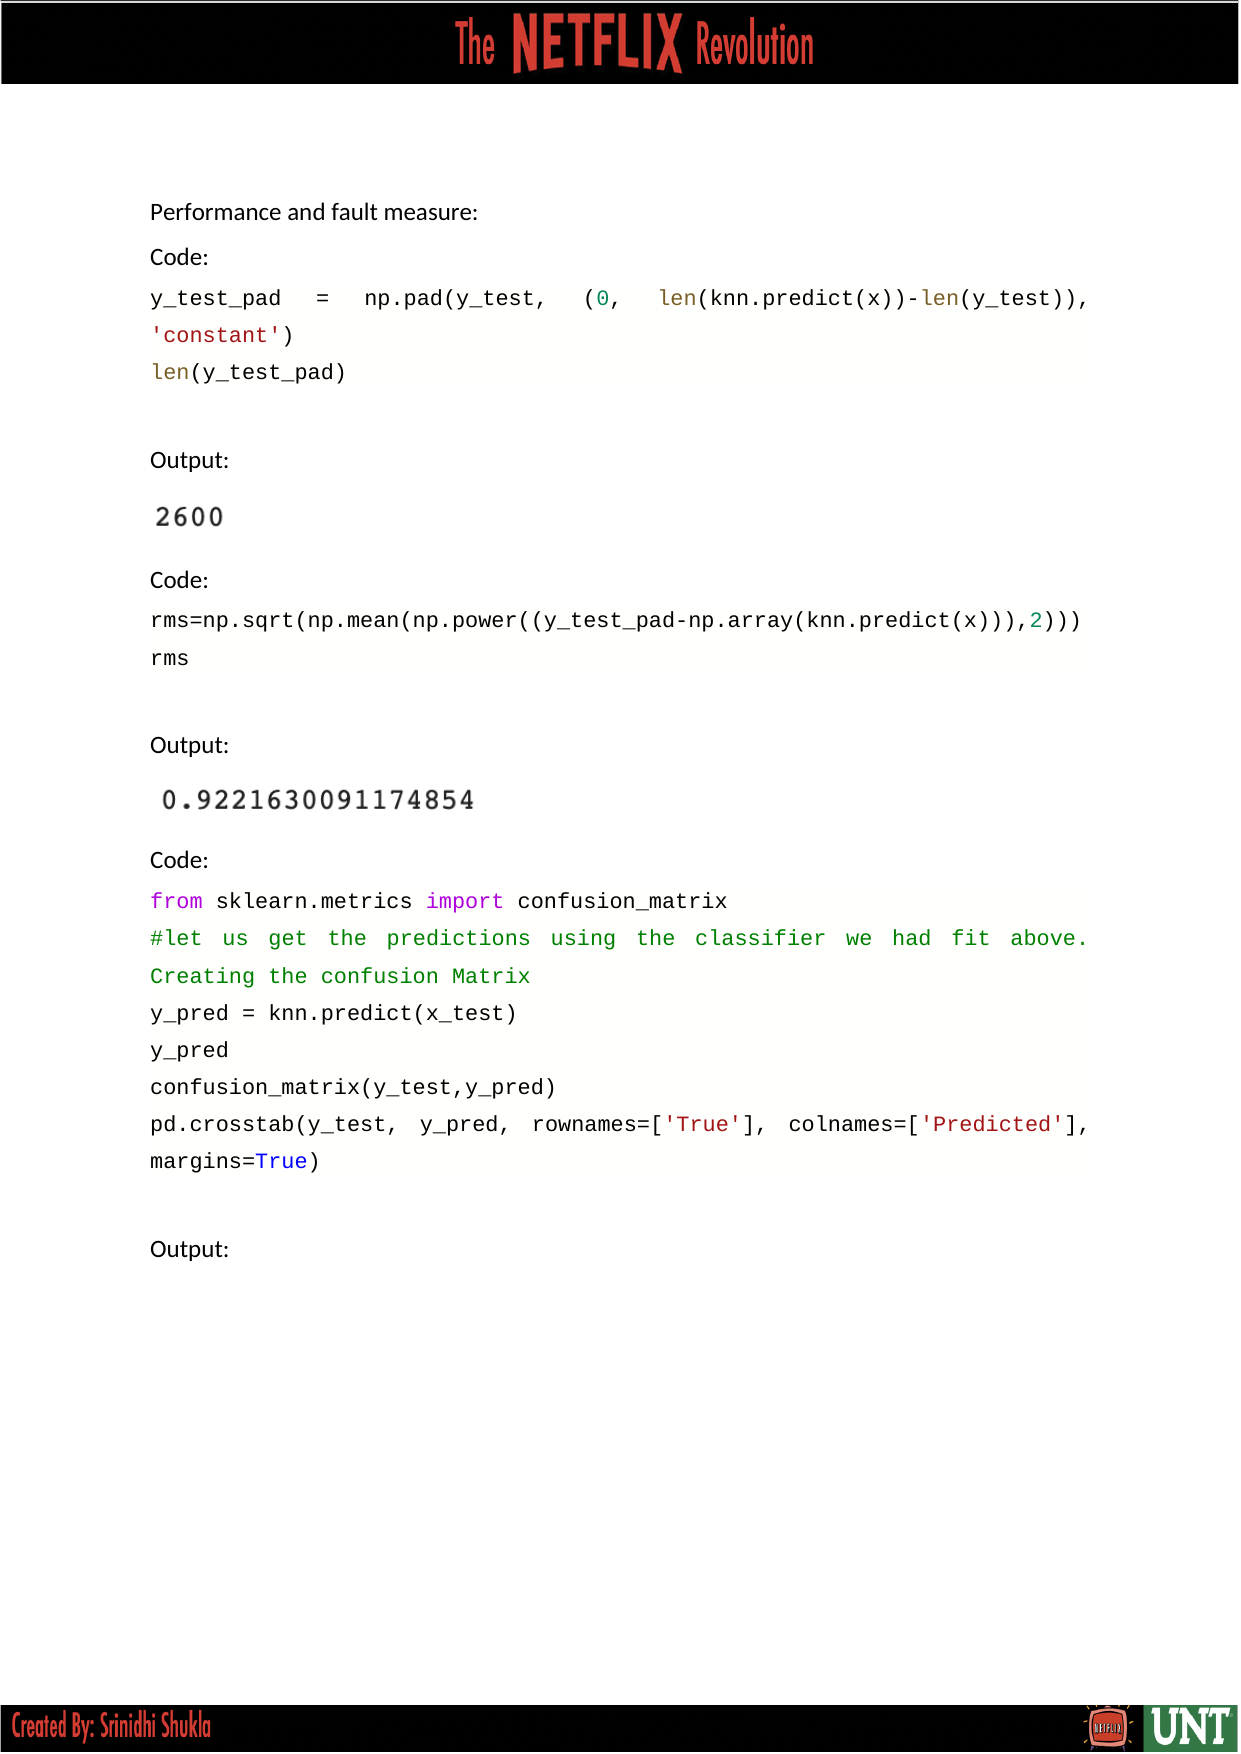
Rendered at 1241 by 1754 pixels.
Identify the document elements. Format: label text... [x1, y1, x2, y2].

text y_pred [150, 1039, 1090, 1064]
text Code: [150, 241, 1090, 272]
text Output: [150, 1234, 1090, 1264]
text Code: [150, 845, 1090, 875]
text confusion_matrix(y_test,y_pred) [150, 1076, 1090, 1101]
text pd.crosstab(y_test, y_pred, rownames=['True'], colnames=['Predicted'], margins=True) [150, 1113, 1090, 1176]
picture [150, 490, 257, 549]
text Code: [150, 564, 1090, 594]
picture [0, 0, 1238, 84]
text Output: [150, 729, 1090, 760]
text len(y_test_pad) [150, 362, 1090, 386]
text from sklearn.metrics import confusion_matrix [150, 890, 1090, 915]
text Output: [150, 444, 1090, 475]
text rms [150, 647, 1090, 671]
text rms=np.sqrt(np.mean(np.power((y_test_pad-np.array(knn.predict(x))),2))) [150, 609, 1090, 634]
text y_test_pad = np.pad(y_test, (0, len(knn.predict(x))-len(y_test)), 'constant') [150, 287, 1090, 349]
text #let us get the predictions using the classifier we had fit above. Creating the confusion Matrix [150, 928, 1090, 989]
picture [150, 775, 517, 830]
text y_pred = knn.predict(x_test) [150, 1002, 1090, 1027]
picture [0, 1705, 1236, 1751]
text Performance and fault measure: [150, 196, 1090, 226]
